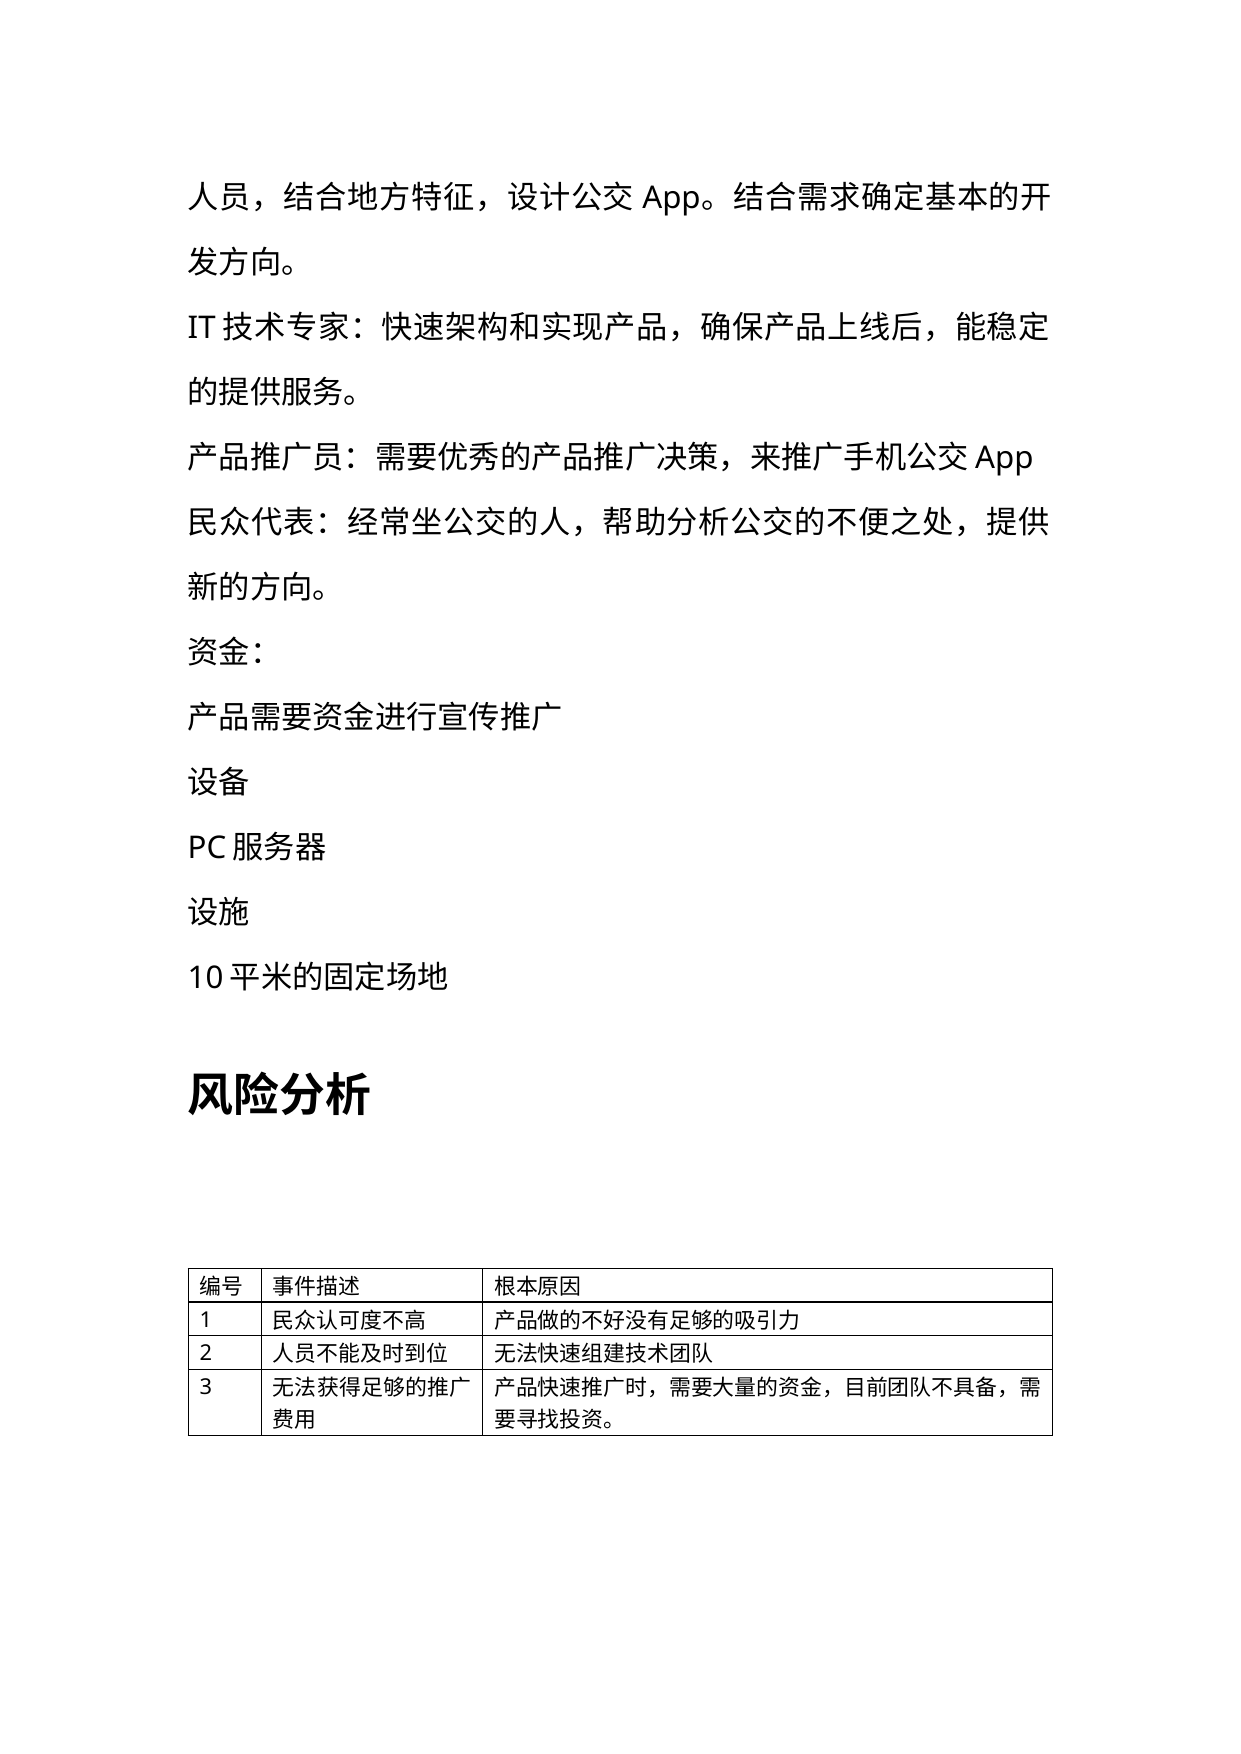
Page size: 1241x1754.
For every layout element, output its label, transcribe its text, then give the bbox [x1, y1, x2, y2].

text 资金： [187, 617, 1053, 682]
text 产品需要资金进行宣传推广 [187, 682, 1053, 747]
table_cell 产品快速推广时，需要大量的资金，目前团队不具备，需要寻找投资。 [483, 1370, 1052, 1434]
table_cell 人员不能及时到位 [262, 1336, 482, 1368]
table_cell 2 [189, 1336, 261, 1368]
table_header 事件描述 [262, 1269, 482, 1301]
text IT技术专家：快速架构和实现产品，确保产品上线后，能稳定的提供服务。 [187, 292, 1053, 422]
text 民众代表：经常坐公交的人，帮助分析公交的不便之处，提供新的方向。 [187, 487, 1053, 617]
table_cell 无法获得足够的推广费用 [262, 1370, 482, 1434]
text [187, 162, 1053, 292]
table_cell 无法快速组建技术团队 [483, 1336, 1052, 1368]
table_header 编号 [189, 1269, 261, 1301]
table_cell 产品做的不好没有足够的吸引力 [483, 1303, 1052, 1335]
text PC服务器 [187, 812, 1053, 877]
table_cell 民众认可度不高 [262, 1303, 482, 1335]
text 设施 [187, 877, 1053, 942]
table_cell 3 [189, 1370, 261, 1434]
table_cell 1 [189, 1303, 261, 1335]
text 10平米的固定场地 [187, 942, 1053, 1007]
text 设备 [187, 747, 1053, 812]
text 产品推广员：需要优秀的产品推广决策，来推广手机公交App [187, 422, 1053, 487]
subtitle 风险分析 [187, 1042, 1053, 1140]
table_header 根本原因 [483, 1269, 1052, 1301]
